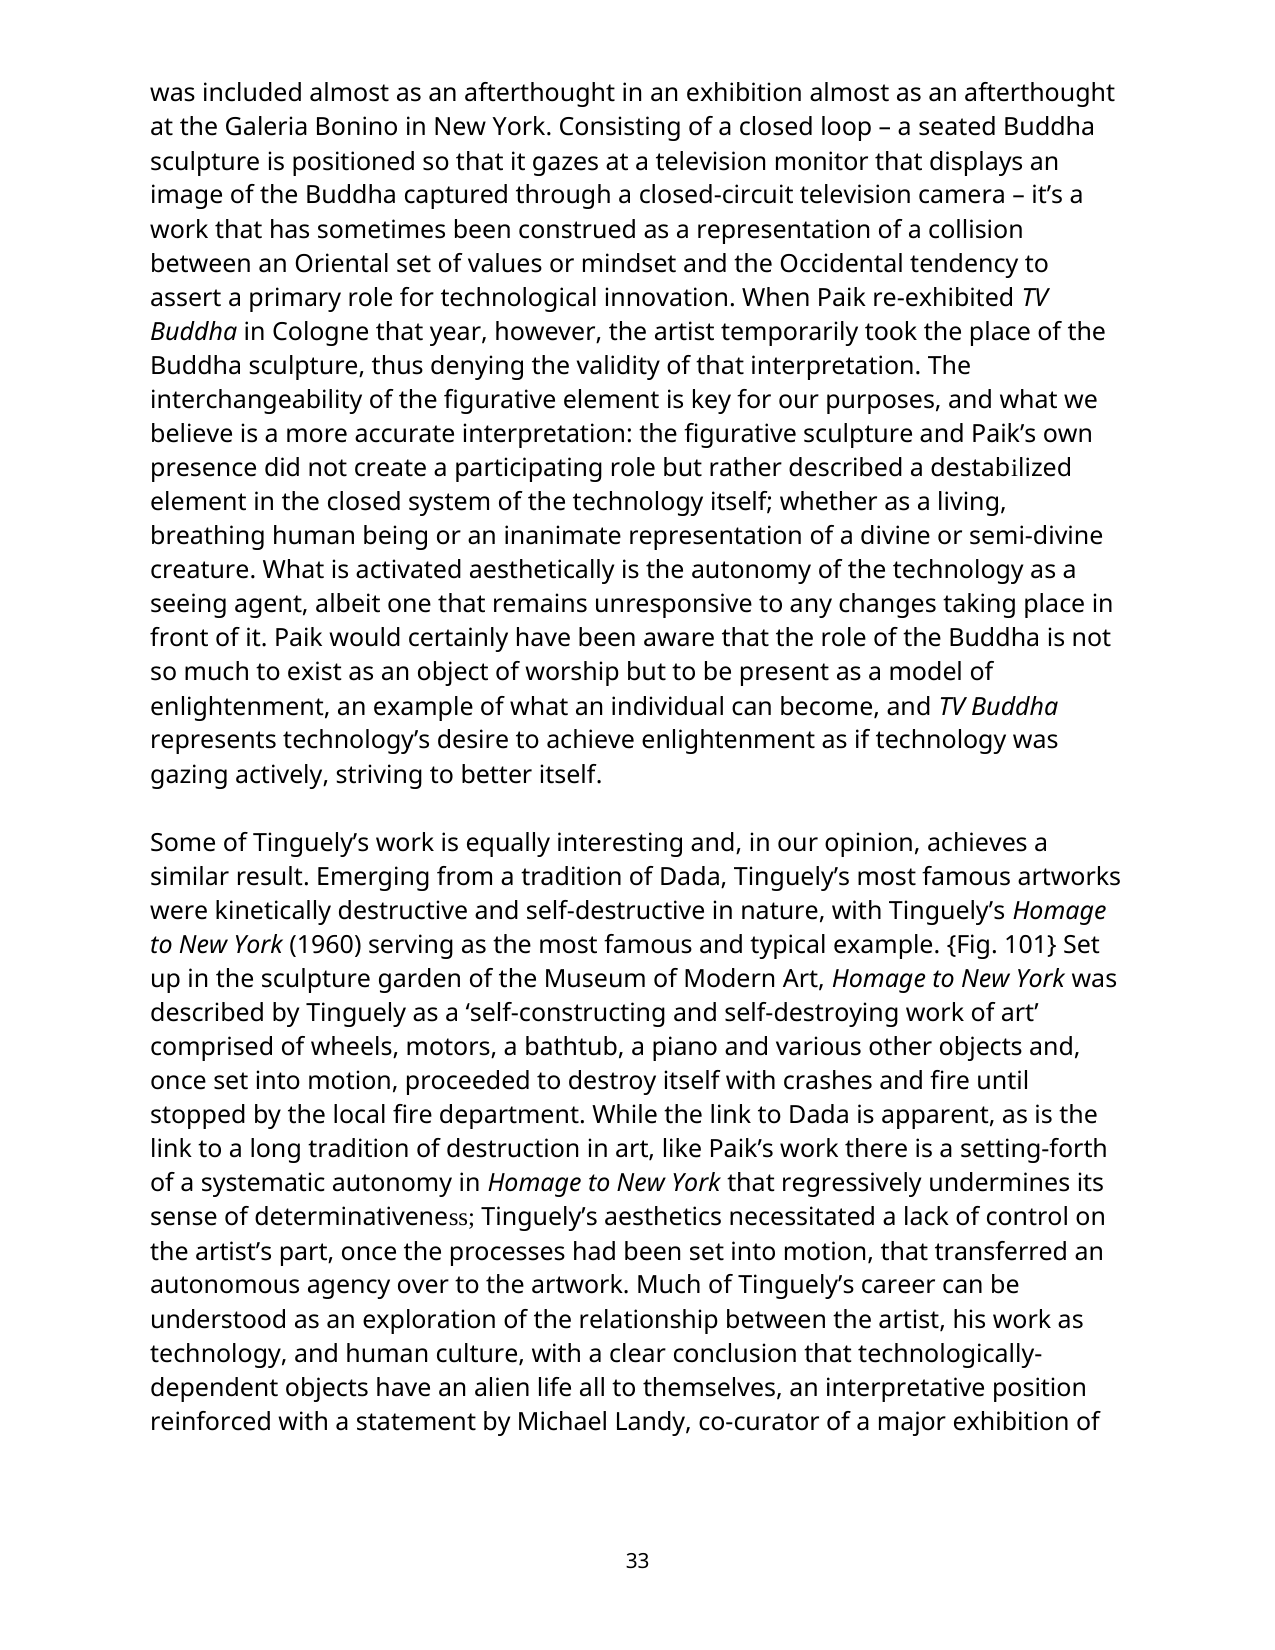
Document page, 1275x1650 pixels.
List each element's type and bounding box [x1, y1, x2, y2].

text [150, 824, 1125, 1437]
text [150, 75, 1125, 790]
